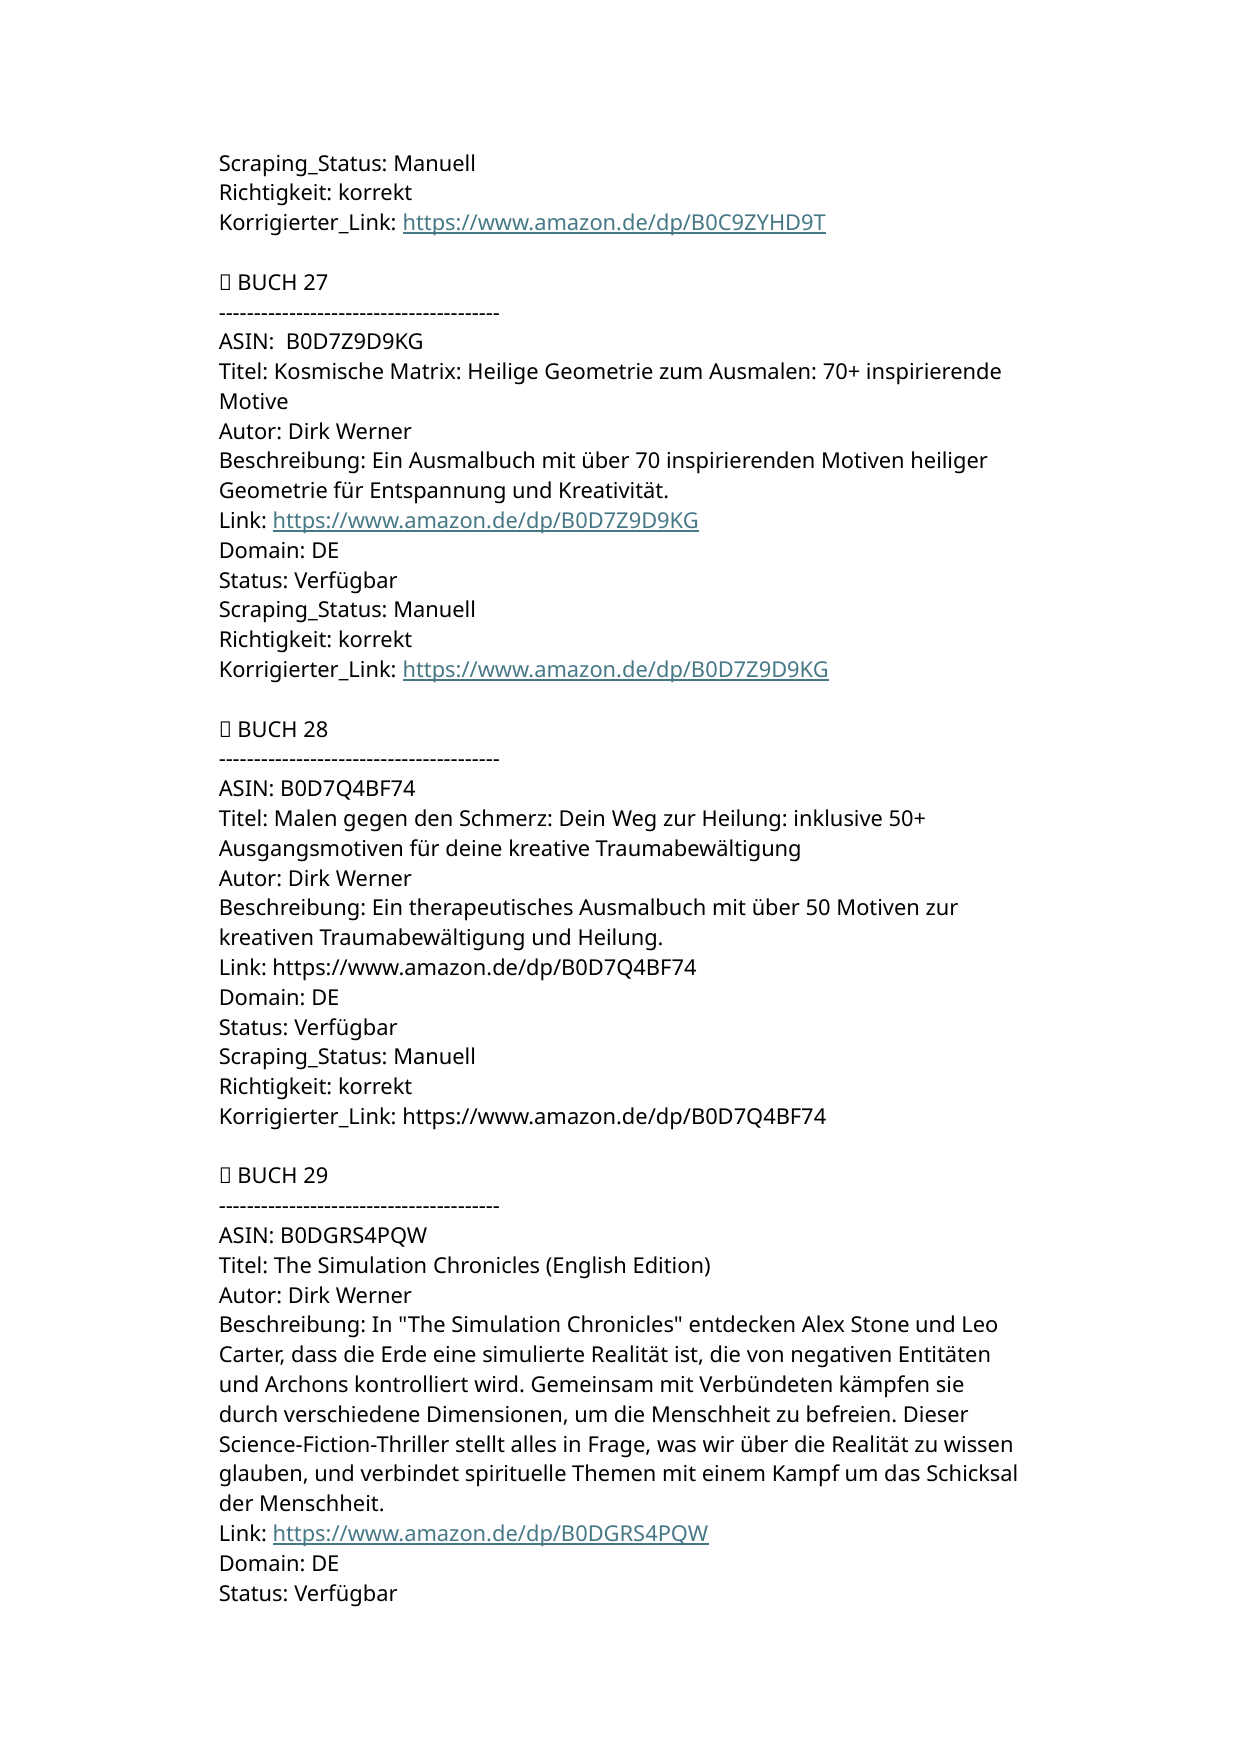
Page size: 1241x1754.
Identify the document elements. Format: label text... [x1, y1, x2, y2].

text Status: Verfügbar [218, 565, 1022, 594]
text Domain: DE [218, 535, 1022, 565]
text ASIN: B0D7Q4BF74 [218, 773, 1022, 803]
text Scraping_Status: Manuell [218, 1041, 1022, 1071]
text Beschreibung: Ein Ausmalbuch mit über 70 inspirierenden Motiven heiliger Geometrie für Entspannung und Kreativität. [218, 446, 1022, 505]
text ---------------------------------------- [218, 1190, 1022, 1220]
text Autor: Dirk Werner [218, 863, 1022, 892]
text Beschreibung: Ein therapeutisches Ausmalbuch mit über 50 Motiven zur kreativen Traumabewältigung und Heilung. [218, 892, 1022, 952]
text ---------------------------------------- [218, 297, 1022, 326]
text Korrigierter_Link: https://www.amazon.de/dp/B0D7Z9D9KG [218, 654, 1022, 684]
text Domain: DE [218, 1548, 1022, 1578]
text Titel: The Simulation Chronicles (English Edition) [218, 1250, 1022, 1280]
text Scraping_Status: Manuell [218, 148, 1022, 177]
text ASIN: B0D7Z9D9KG [218, 326, 1022, 356]
text Link: https://www.amazon.de/dp/B0D7Z9D9KG [218, 505, 1022, 535]
text Titel: Malen gegen den Schmerz: Dein Weg zur Heilung: inklusive 50+ Ausgangsmotiven für deine kreative Traumabewältigung [218, 803, 1022, 863]
text 📖 BUCH 28 [218, 714, 1022, 743]
text ---------------------------------------- [218, 743, 1022, 773]
text Richtigkeit: korrekt [218, 1071, 1022, 1101]
text Scraping_Status: Manuell [218, 594, 1022, 624]
text ASIN: B0DGRS4PQW [218, 1220, 1022, 1250]
text Status: Verfügbar [218, 1012, 1022, 1041]
text Link: https://www.amazon.de/dp/B0DGRS4PQW [218, 1518, 1022, 1548]
text 📖 BUCH 29 [218, 1161, 1022, 1190]
text Autor: Dirk Werner [218, 1280, 1022, 1309]
text 📖 BUCH 27 [218, 267, 1022, 297]
text Domain: DE [218, 982, 1022, 1012]
text Beschreibung: In "The Simulation Chronicles" entdecken Alex Stone und Leo Carter, dass die Erde eine simulierte Realität ist, die von negativen Entitäten und Archons kontrolliert wird. Gemeinsam mit Verbündeten kämpfen sie durch verschiedene Dimensionen, um die Menschheit zu befreien. Dieser Science-Fiction-Thriller stellt alles in Frage, was wir über die Realität zu wissen glauben, und verbindet spirituelle Themen mit einem Kampf um das Schicksal der Menschheit. [218, 1309, 1022, 1518]
text Status: Verfügbar [218, 1578, 1022, 1607]
text Titel: Kosmische Matrix: Heilige Geometrie zum Ausmalen: 70+ inspirierende Motive [218, 356, 1022, 416]
text Autor: Dirk Werner [218, 416, 1022, 446]
text Link: https://www.amazon.de/dp/B0D7Q4BF74 [218, 952, 1022, 982]
text Korrigierter_Link: https://www.amazon.de/dp/B0C9ZYHD9T [218, 207, 1022, 237]
text Richtigkeit: korrekt [218, 177, 1022, 207]
text Korrigierter_Link: https://www.amazon.de/dp/B0D7Q4BF74 [218, 1101, 1022, 1131]
text Richtigkeit: korrekt [218, 624, 1022, 654]
